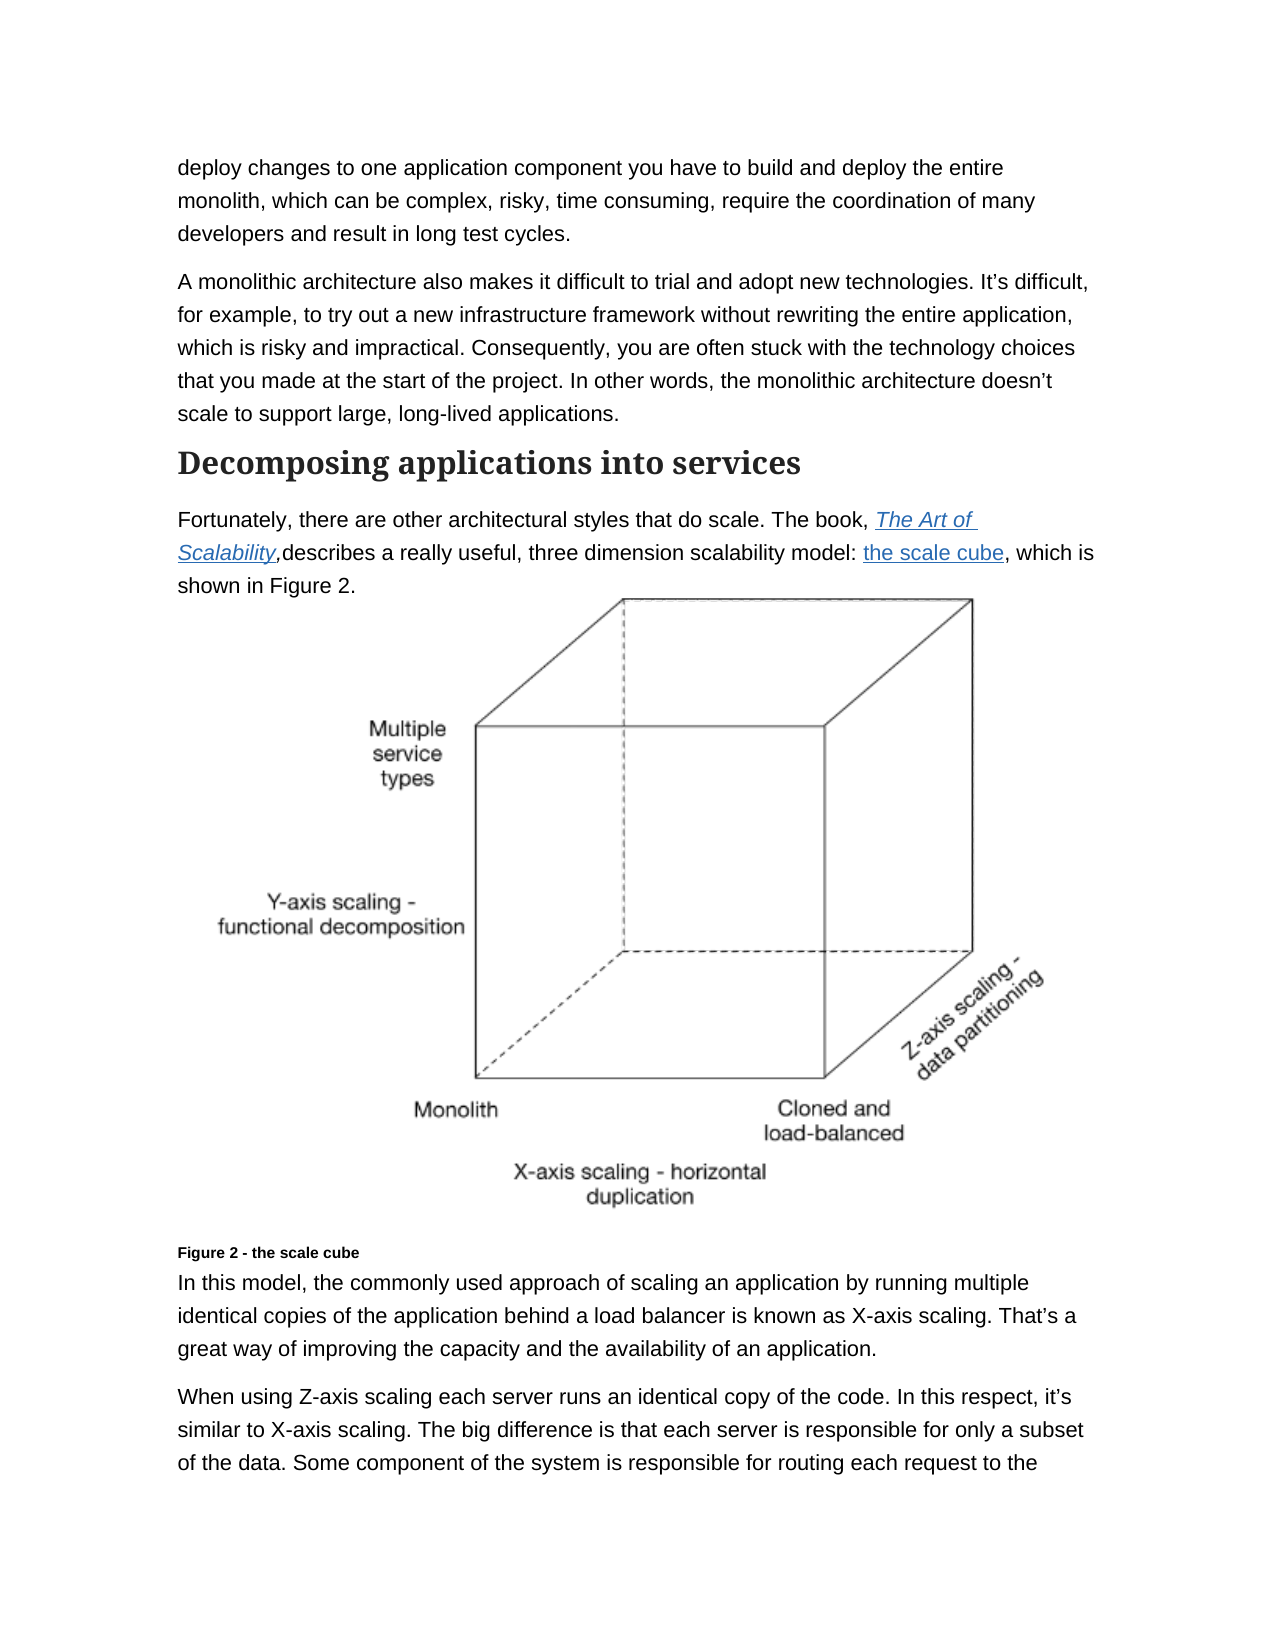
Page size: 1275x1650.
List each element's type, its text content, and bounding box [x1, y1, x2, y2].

subtitle Decomposing applications into services [177, 441, 1098, 484]
text Fortunately, there are other architectural styles that do scale. The book, The Art of Scalability,describes a really useful, three dimension scalability model: the scale cube, which is shown in Figure 2. [177, 499, 1098, 598]
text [177, 1376, 1098, 1475]
text In this model, the commonly used approach of scaling an application by running multiple identical copies of the application behind a load balancer is known as X-axis scaling. That’s a great way of improving the capacity and the availability of an application. [177, 1262, 1098, 1361]
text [177, 148, 1098, 246]
text Figure 2 - the scale cube [177, 1229, 1098, 1262]
text A monolithic architecture also makes it difficult to trial and adopt new technologies. It’s difficult, for example, to try out a new infrastructure framework without rewriting the entire application, which is risky and impractical. Consequently, you are often stuck with the technology choices that you made at the start of the project. In other words, the monolithic architecture doesn’t scale to support large, long-lived applications. [177, 262, 1098, 426]
picture [177, 598, 1114, 1214]
